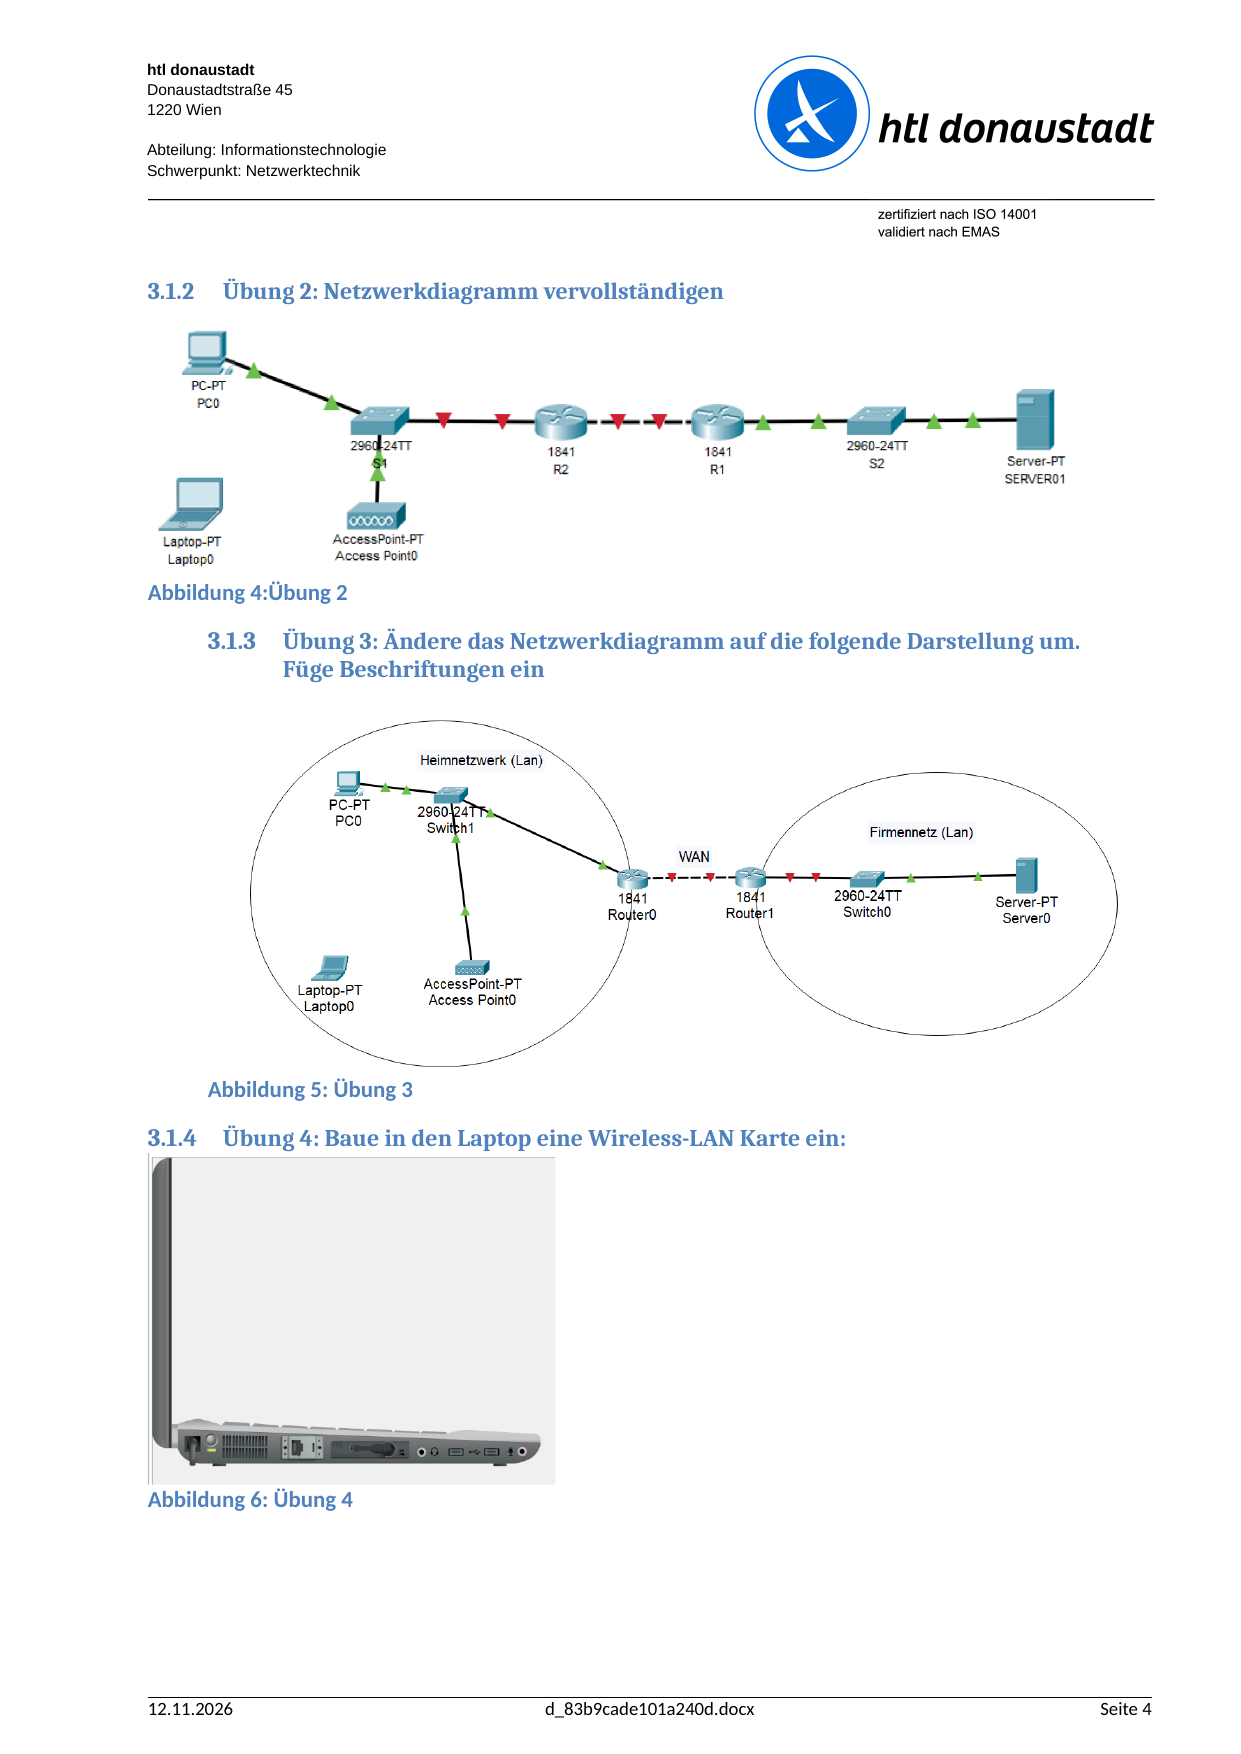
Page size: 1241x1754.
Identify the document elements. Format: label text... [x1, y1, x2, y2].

subtitle Übung 4: Baue in den Laptop eine Wireless-LAN Karte ein: [148, 1124, 1093, 1153]
picture [147, 1153, 556, 1484]
picture [147, 305, 1093, 579]
subtitle Übung 3: Ändere das Netzwerkdiagramm auf die folgende Darstellung um. Füge Beschriftungen ein [208, 627, 1093, 683]
picture [207, 683, 1153, 1076]
picture [0, 0, 1241, 254]
subtitle Übung 2: Netzwerkdiagramm vervollständigen [148, 277, 1093, 305]
